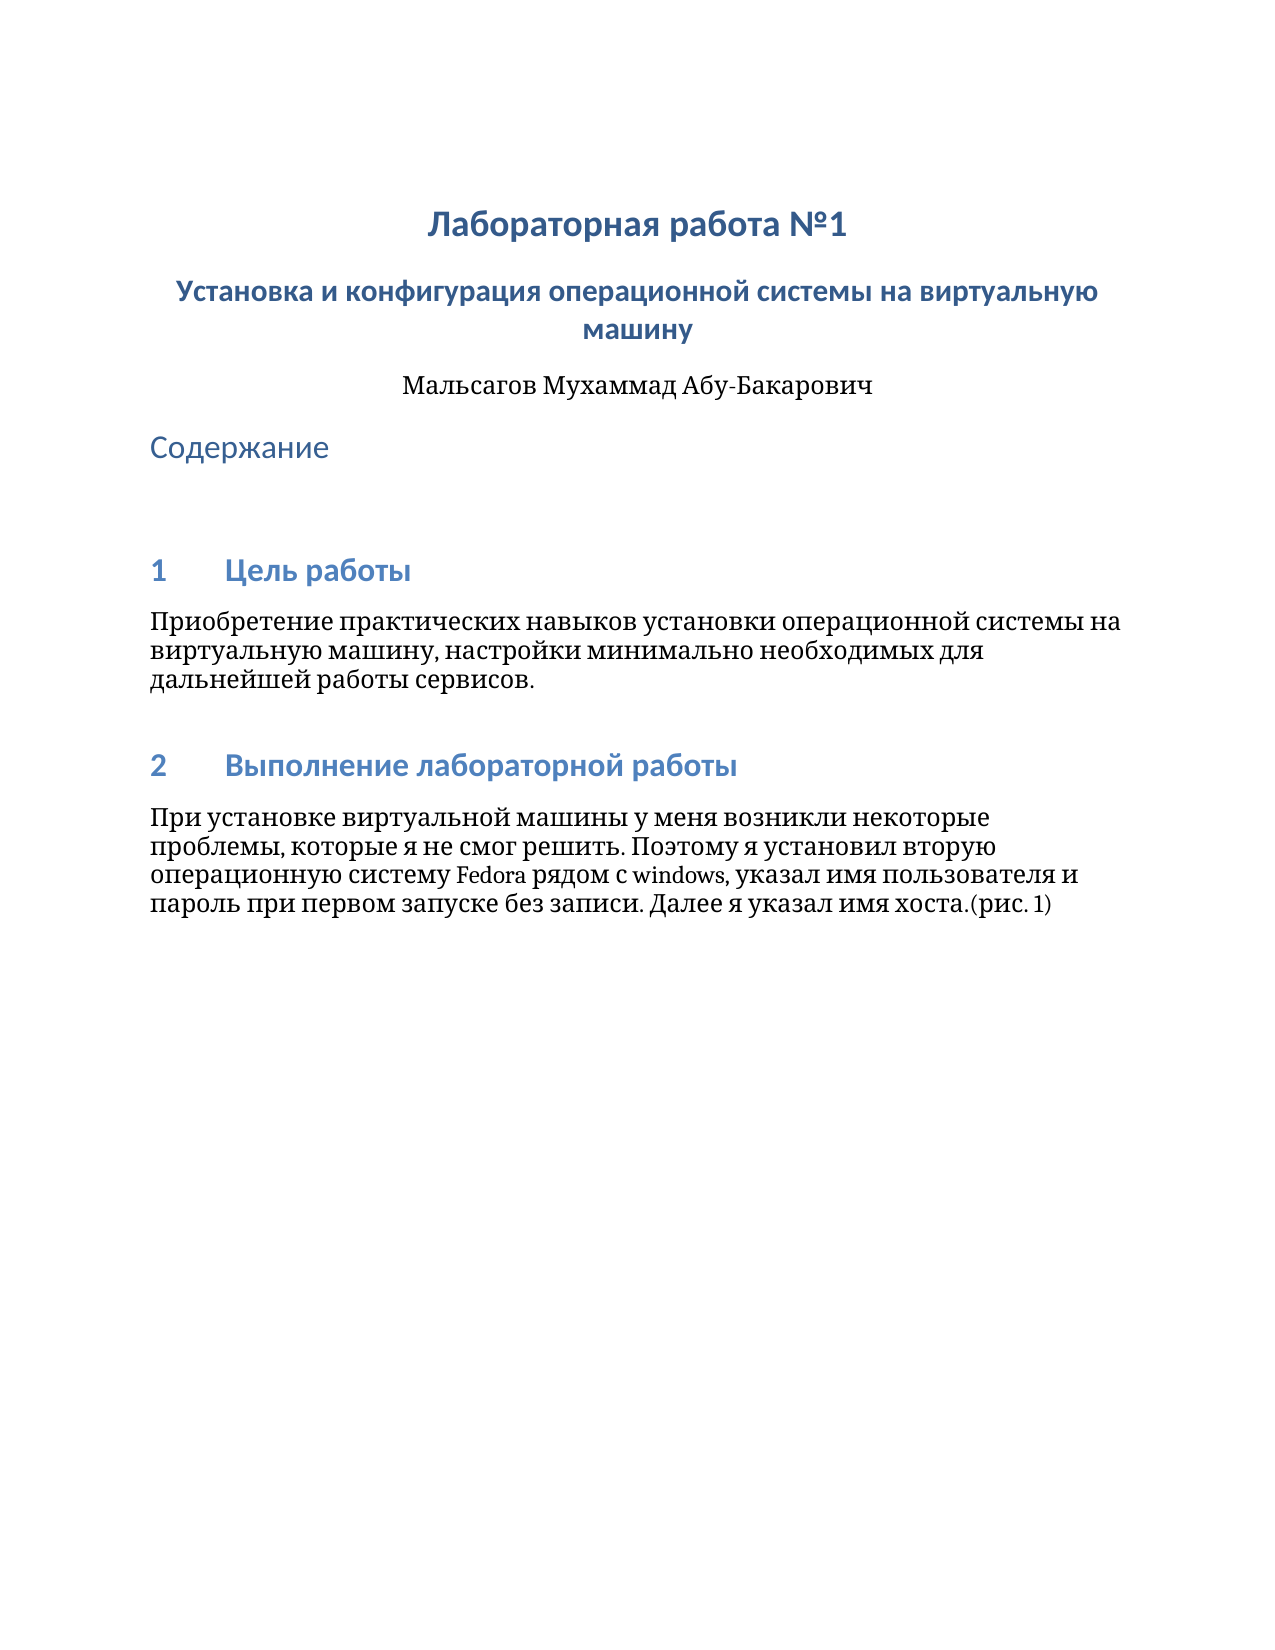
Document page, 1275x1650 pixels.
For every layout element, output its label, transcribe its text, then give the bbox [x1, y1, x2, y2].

text Мальсагов Мухаммад Абу-Бакарович [150, 372, 1125, 401]
title Лабораторная работа №1 [150, 200, 1125, 246]
subtitle 1 Цель работы [150, 548, 1125, 589]
text Приобретение практических навыков установки операционной системы на виртуальную машину, настройки минимально необходимых для дальнейшей работы сервисов. [150, 608, 1125, 694]
subtitle 2 Выполнение лабораторной работы [150, 744, 1125, 785]
text При установке виртуальной машины у меня возникли некоторые проблемы, которые я не смог решить. Поэтому я установил вторую операционную систему Fedora рядом с windows, указал имя пользователя и пароль при первом запуске без записи. Далее я указал имя хоста.(рис. 1) [150, 804, 1125, 919]
subtitle Установка и конфигурация операционной системы на виртуальную машину [150, 271, 1125, 347]
